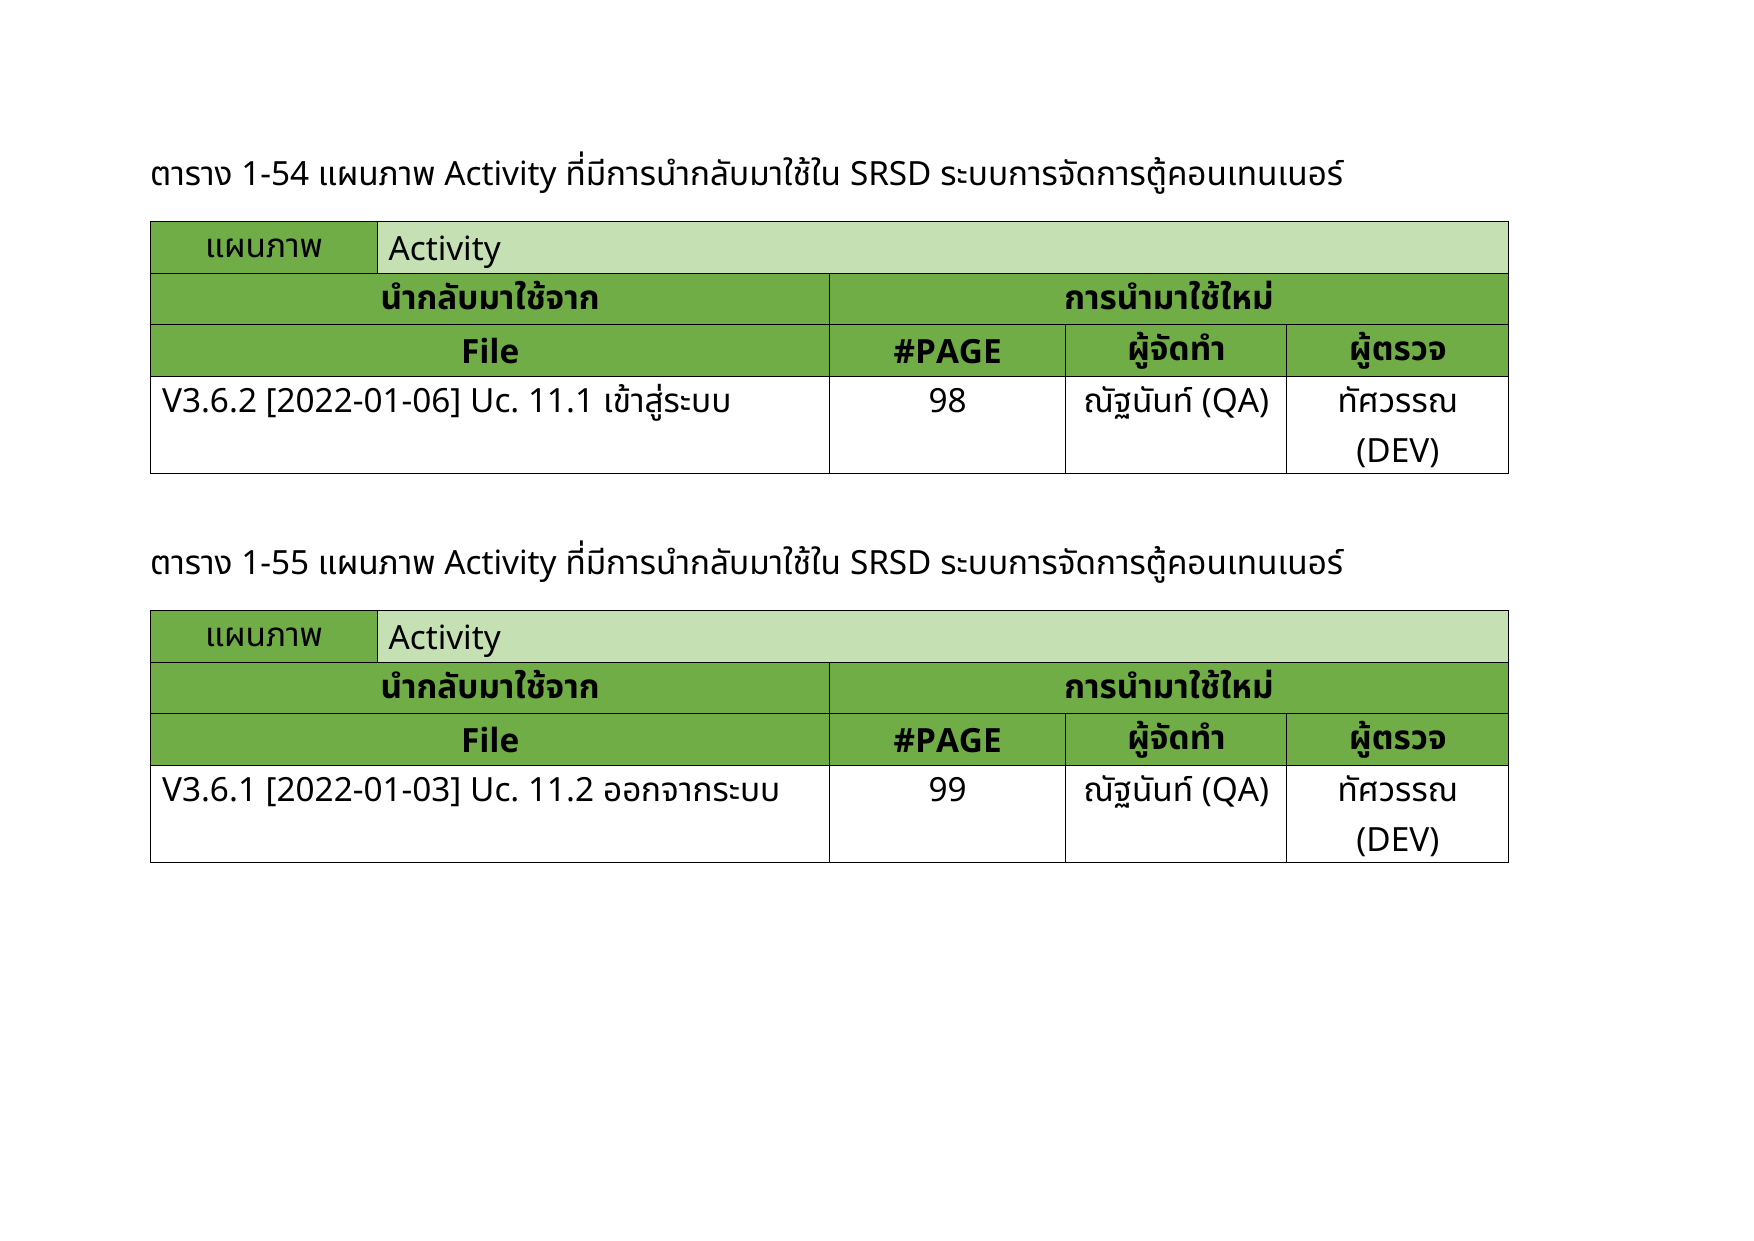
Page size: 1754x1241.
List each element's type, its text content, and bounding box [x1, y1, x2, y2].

table_cell ผู้จัดทำ [1066, 325, 1286, 376]
table_header แผนภาพ [151, 611, 377, 662]
text ตาราง 1-55 แผนภาพ Activity ที่มีการนำกลับมาใช้ใน SRSD ระบบการจัดการตู้คอนเทนเนอร์ [150, 539, 1604, 590]
table_cell การนำมาใช้ใหม่ [830, 663, 1508, 713]
table_header Activity [378, 222, 1508, 273]
table_cell นำกลับมาใช้จาก [151, 274, 829, 324]
table_cell V3.6.1 [2022-01-03] Uc. 11.2 ออกจากระบบ [151, 766, 829, 862]
table_cell นำกลับมาใช้จาก [151, 663, 829, 713]
table_cell ผู้จัดทำ [1066, 714, 1286, 765]
table_cell ณัฐนันท์ (QA) [1066, 766, 1286, 862]
table_cell File [151, 325, 829, 376]
table_cell 98 [830, 377, 1065, 472]
table_cell File [151, 714, 829, 765]
table_cell V3.6.2 [2022-01-06] Uc. 11.1 เข้าสู่ระบบ [151, 377, 829, 472]
table_cell 99 [830, 766, 1065, 862]
table_cell การนำมาใช้ใหม่ [830, 274, 1508, 324]
table_cell ณัฐนันท์ (QA) [1066, 377, 1286, 472]
table_cell #PAGE [830, 714, 1065, 765]
table_cell ผู้ตรวจ [1287, 325, 1508, 376]
table_cell #PAGE [830, 325, 1065, 376]
table_cell ผู้ตรวจ [1287, 714, 1508, 765]
table_cell ทัศวรรณ (DEV) [1287, 766, 1508, 862]
text ตาราง 1-54 แผนภาพ Activity ที่มีการนำกลับมาใช้ใน SRSD ระบบการจัดการตู้คอนเทนเนอร์ [150, 150, 1604, 201]
table_cell ทัศวรรณ (DEV) [1287, 377, 1508, 472]
table_header แผนภาพ [151, 222, 377, 273]
table_header Activity [378, 611, 1508, 662]
